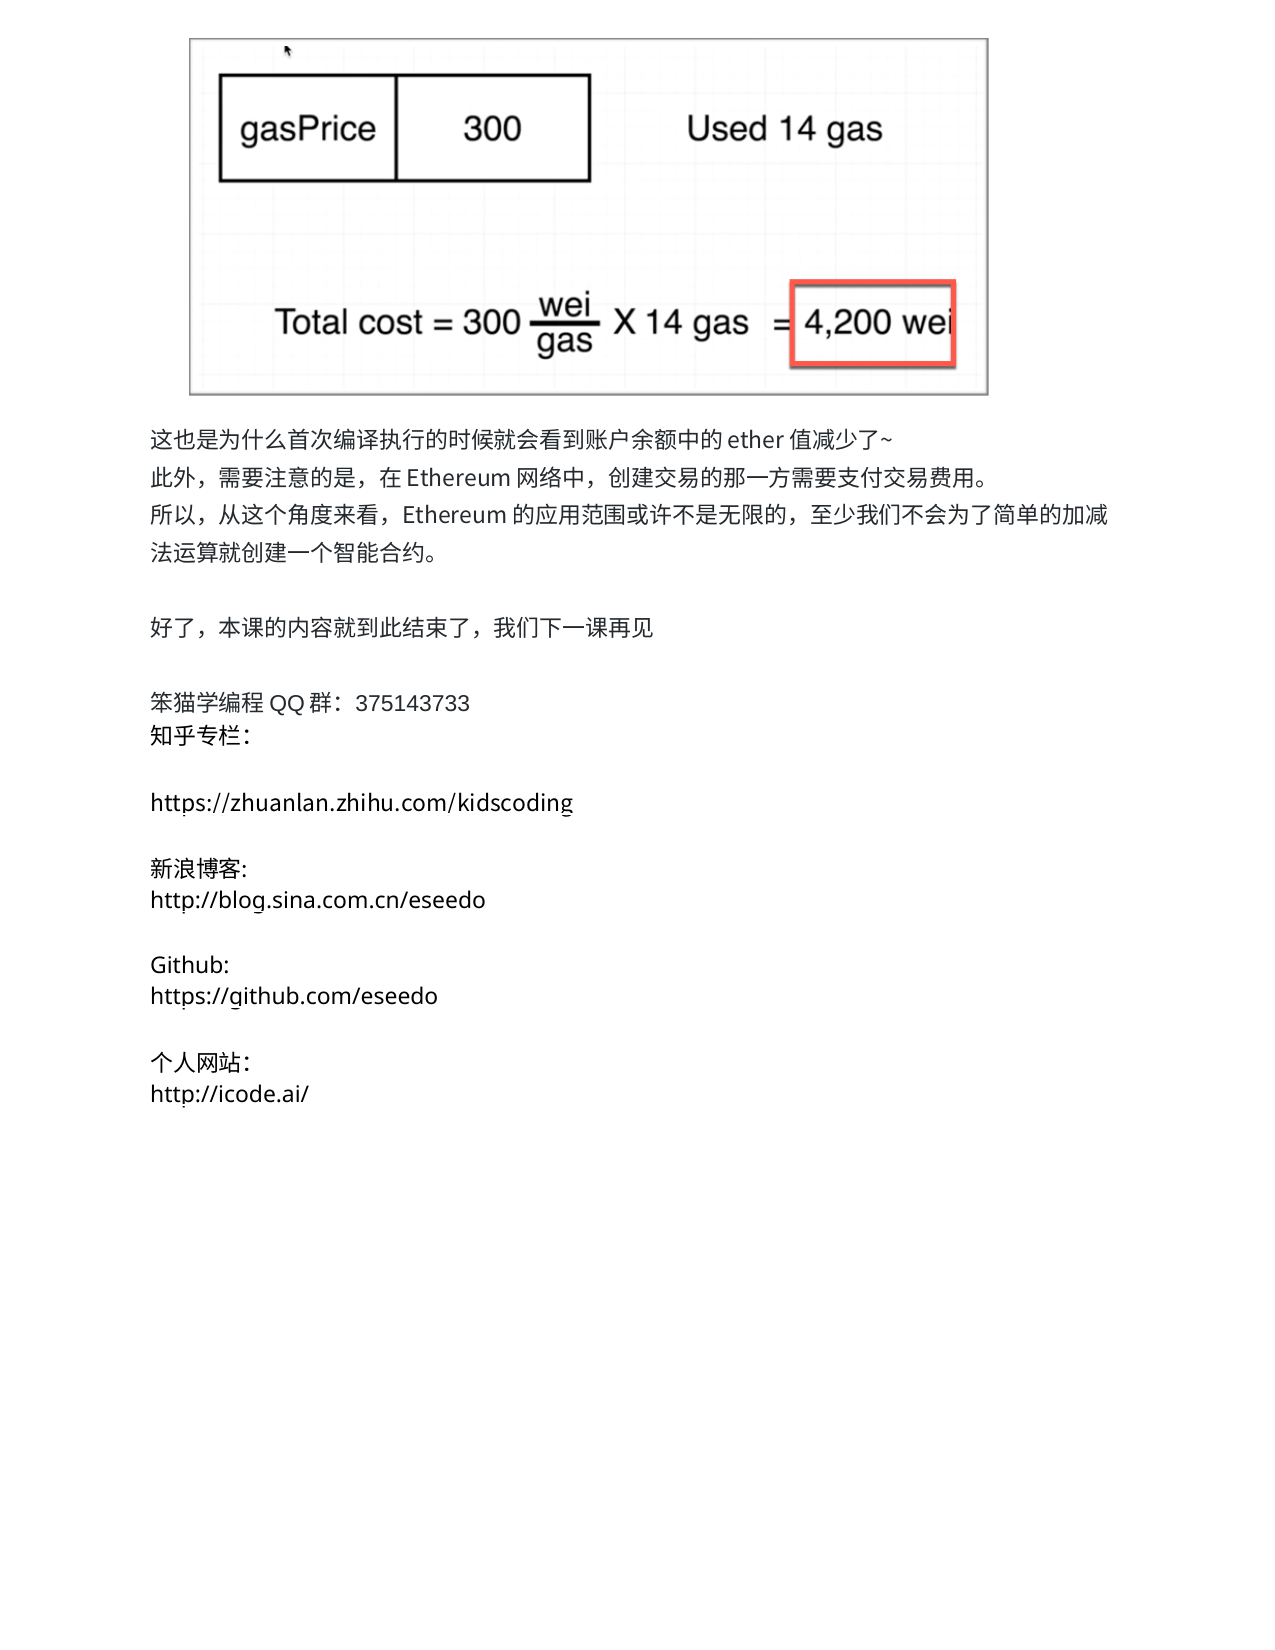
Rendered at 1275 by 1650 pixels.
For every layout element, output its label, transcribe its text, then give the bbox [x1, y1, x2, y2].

picture [189, 38, 991, 398]
text 此外，需要注意的是，在Ethereum网络中，创建交易的那一方需要支付交易费用。 [150, 456, 1125, 493]
text https://zhuanlan.zhihu.com/kidscoding [150, 784, 1125, 818]
text http://blog.sina.com.cn/eseedo [150, 884, 1125, 916]
text 笨猫学编程QQ群：375143733 [150, 681, 1125, 718]
text 知乎专栏： [150, 718, 1125, 751]
text 这也是为什么首次编译执行的时候就会看到账户余额中的ether值减少了~ [150, 150, 1125, 456]
text https://github.com/eseedo [150, 980, 1125, 1011]
text 新浪博客: [150, 851, 1125, 884]
text 好了，本课的内容就到此结束了，我们下一课再见 [150, 606, 1125, 643]
text 所以，从这个角度来看，Ethereum的应用范围或许不是无限的，至少我们不会为了简单的加减法运算就创建一个智能合约。 [150, 493, 1125, 568]
text Github: [150, 949, 1125, 980]
text http://icode.ai/ [150, 1078, 1125, 1109]
text 个人网站： [150, 1044, 1125, 1078]
